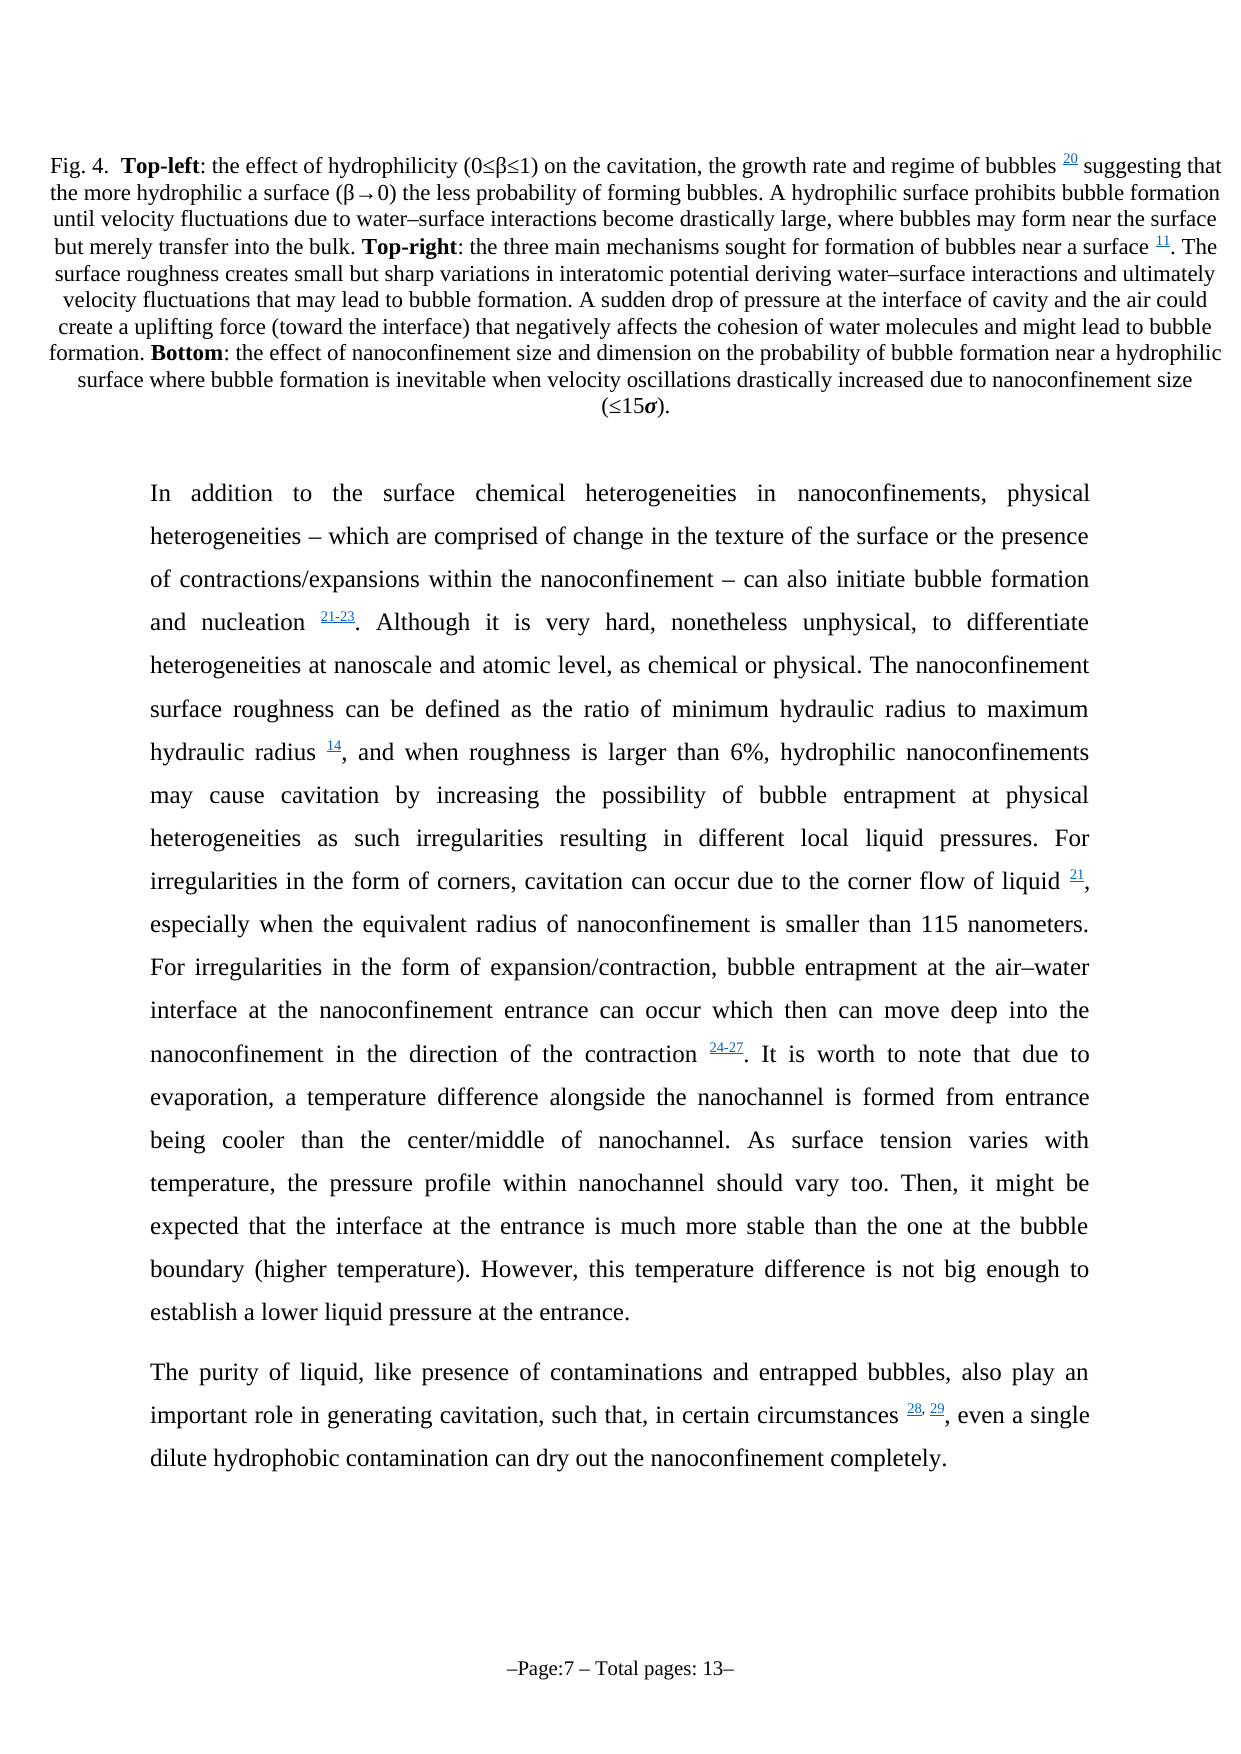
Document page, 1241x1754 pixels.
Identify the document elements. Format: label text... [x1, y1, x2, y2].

text The purity of liquid, like presence of contaminations and entrapped bubbles, also play an important role in generating cavitation, such that, in certain circumstances 28, 29, even a single dilute hydrophobic contamination can dry out the nanoconfinement completely. [150, 1357, 1090, 1472]
text In addition to the surface chemical heterogeneities in nanoconfinements, physical heterogeneities – which are comprised of change in the texture of the surface or the presence of contractions/expansions within the nanoconfinement – can also initiate bubble formation and nucleation 21-23. Although it is very hard, nonetheless unphysical, to differentiate heterogeneities at nanoscale and atomic level, as chemical or physical. The nanoconfinement surface roughness can be defined as the ratio of minimum hydraulic radius to maximum hydraulic radius 14, and when roughness is larger than 6%, hydrophilic nanoconfinements may cause cavitation by increasing the possibility of bubble entrapment at physical heterogeneities as such irregularities resulting in different local liquid pressures. For irregularities in the form of corners, cavitation can occur due to the corner flow of liquid 21, especially when the equivalent radius of nanoconfinement is smaller than 115 nanometers. For irregularities in the form of expansion/contraction, bubble entrapment at the air–water interface at the nanoconfinement entrance can occur which then can move deep into the nanoconfinement in the direction of the contraction 24-27. It is worth to note that due to evaporation, a temperature difference alongside the nanochannel is formed from entrance being cooler than the center/middle of nanochannel. As surface tension varies with temperature, the pressure profile within nanochannel should vary too. Then, it might be expected that the interface at the entrance is much more stable than the one at the bubble boundary (higher temperature). However, this temperature difference is not big enough to establish a lower liquid pressure at the entrance. [150, 478, 1090, 1326]
table_cell Fig. 4. Top-left: the effect of hydrophilicity (0≤β≤1) on the cavitation, the growth rate and regime of bubbles 20 suggesting that the more hydrophilic a surface (β→0) the less probability of forming bubbles. A hydrophilic surface prohibits bubble formation until velocity fluctuations due to water–surface interactions become drastically large, where bubbles may form near the surface but merely transfer into the bulk. Top-right: the three main mechanisms sought for formation of bubbles near a surface 11. The surface roughness creates small but sharp variations in interatomic potential deriving water–surface interactions and ultimately velocity fluctuations that may lead to bubble formation. A sudden drop of pressure at the interface of cavity and the air could create a uplifting force (toward the interface) that negatively affects the cohesion of water molecules and might lead to bubble formation. Bottom: the effect of nanoconfinement size and dimension on the probability of bubble formation near a hydrophilic surface where bubble formation is inevitable when velocity oscillations drastically increased due to nanoconfinement size (≤15σ). [31, 150, 1240, 418]
